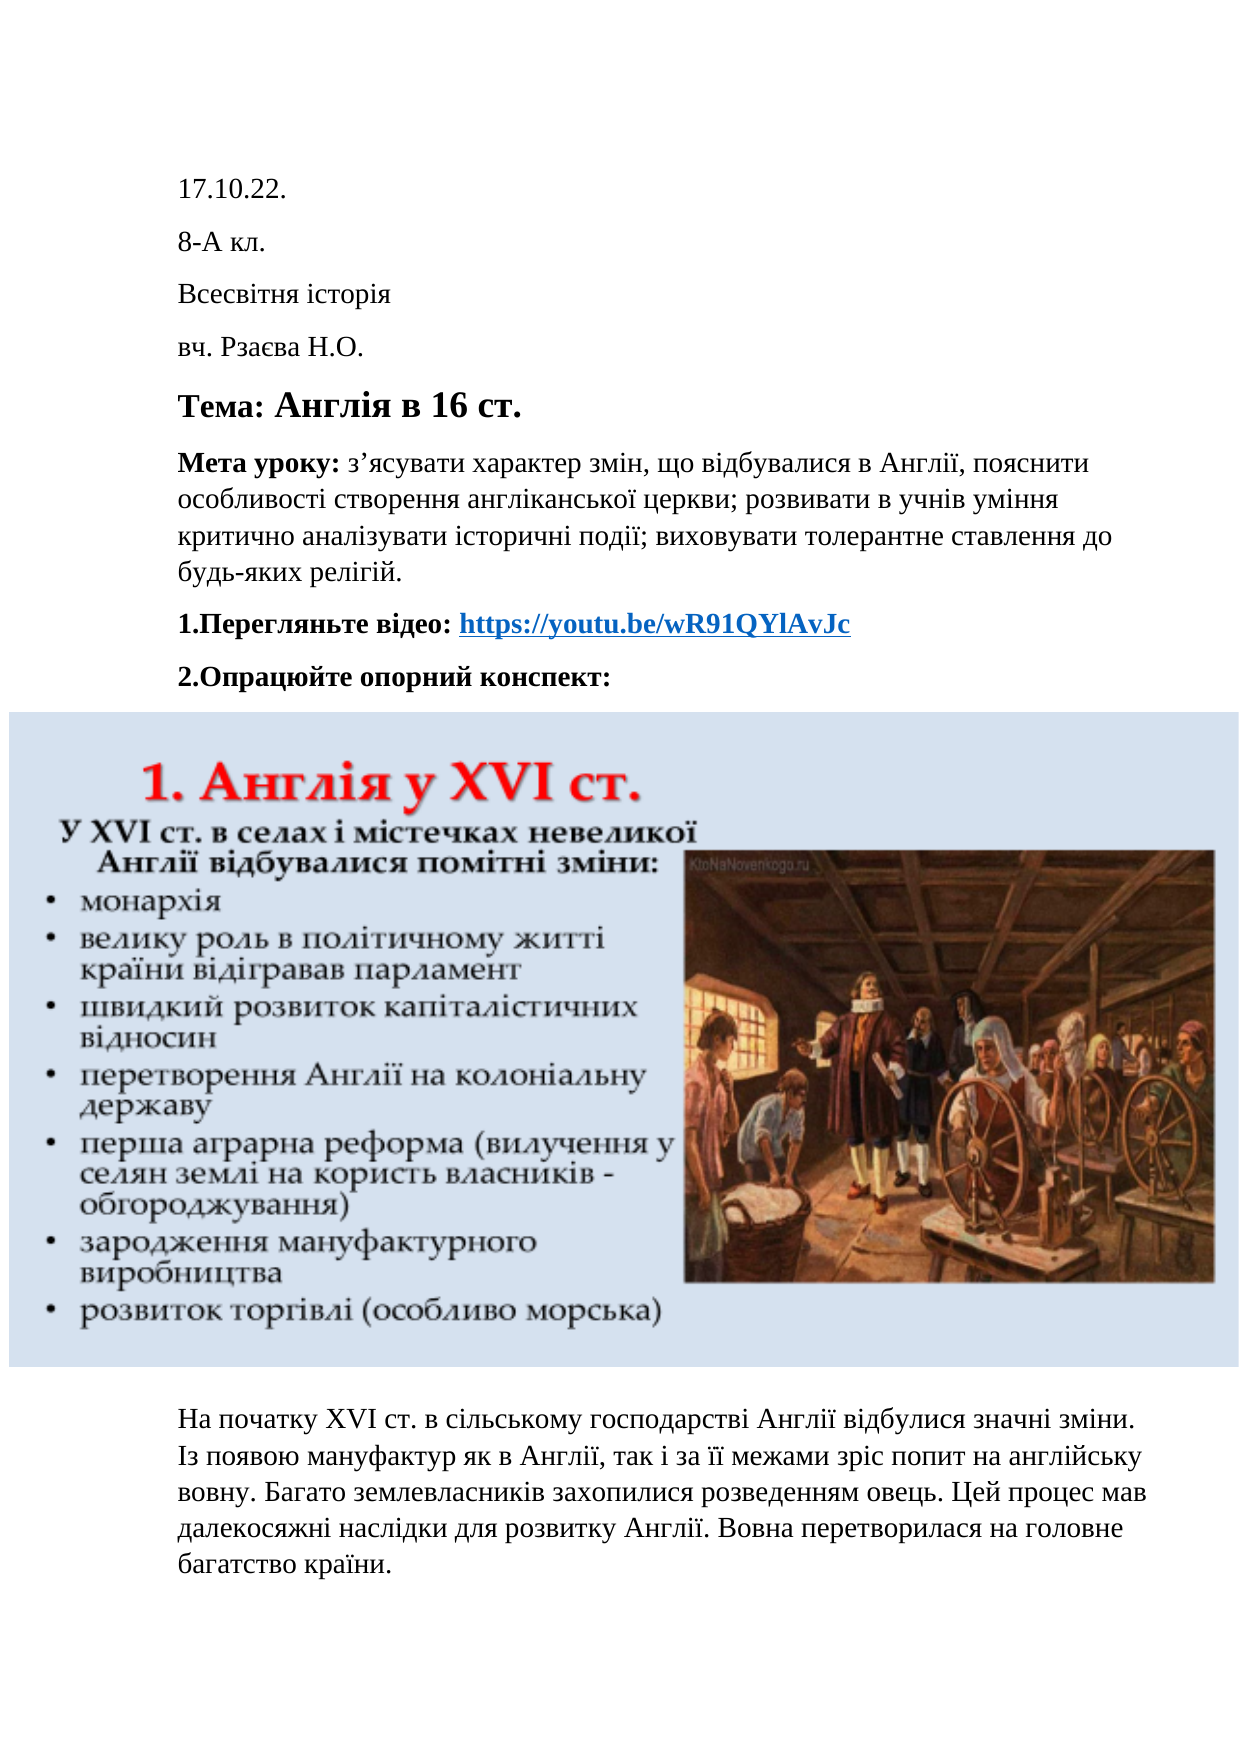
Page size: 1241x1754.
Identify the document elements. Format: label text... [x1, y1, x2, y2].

picture [7, 712, 1238, 1366]
text Тема: Англія в 16 ст. [177, 382, 1152, 425]
text Мета уроку: з’ясувати характер змін, що відбувалися в Англії, пояснити особливості створення англіканської церкви; розвивати в учнів уміння критично аналізувати історичні події; виховувати толерантне ставлення до будь-яких релігій. [177, 445, 1152, 587]
text Всесвітня історія [177, 277, 1152, 310]
text 1.Перегляньте відео: https://youtu.be/wR91QYlAvJc [177, 607, 1152, 640]
text 8-А кл. [177, 224, 1152, 257]
text вч. Рзаєва Н.О. [177, 329, 1152, 363]
text 2.Опрацюйте опорний конспект: [177, 659, 1152, 693]
text На початку XVI ст. в сільському господарстві Англії відбулися значні зміни. Із появою мануфактур як в Англії, так і за її межами зріс попит на англійську вовну. Багато землевласників захопилися розведенням овець. Цей процес мав далекосяжні наслідки для розвитку Англії. Вовна перетворилася на головне багатство країни. [177, 1366, 1152, 1579]
text 17.10.22. [177, 171, 1152, 204]
